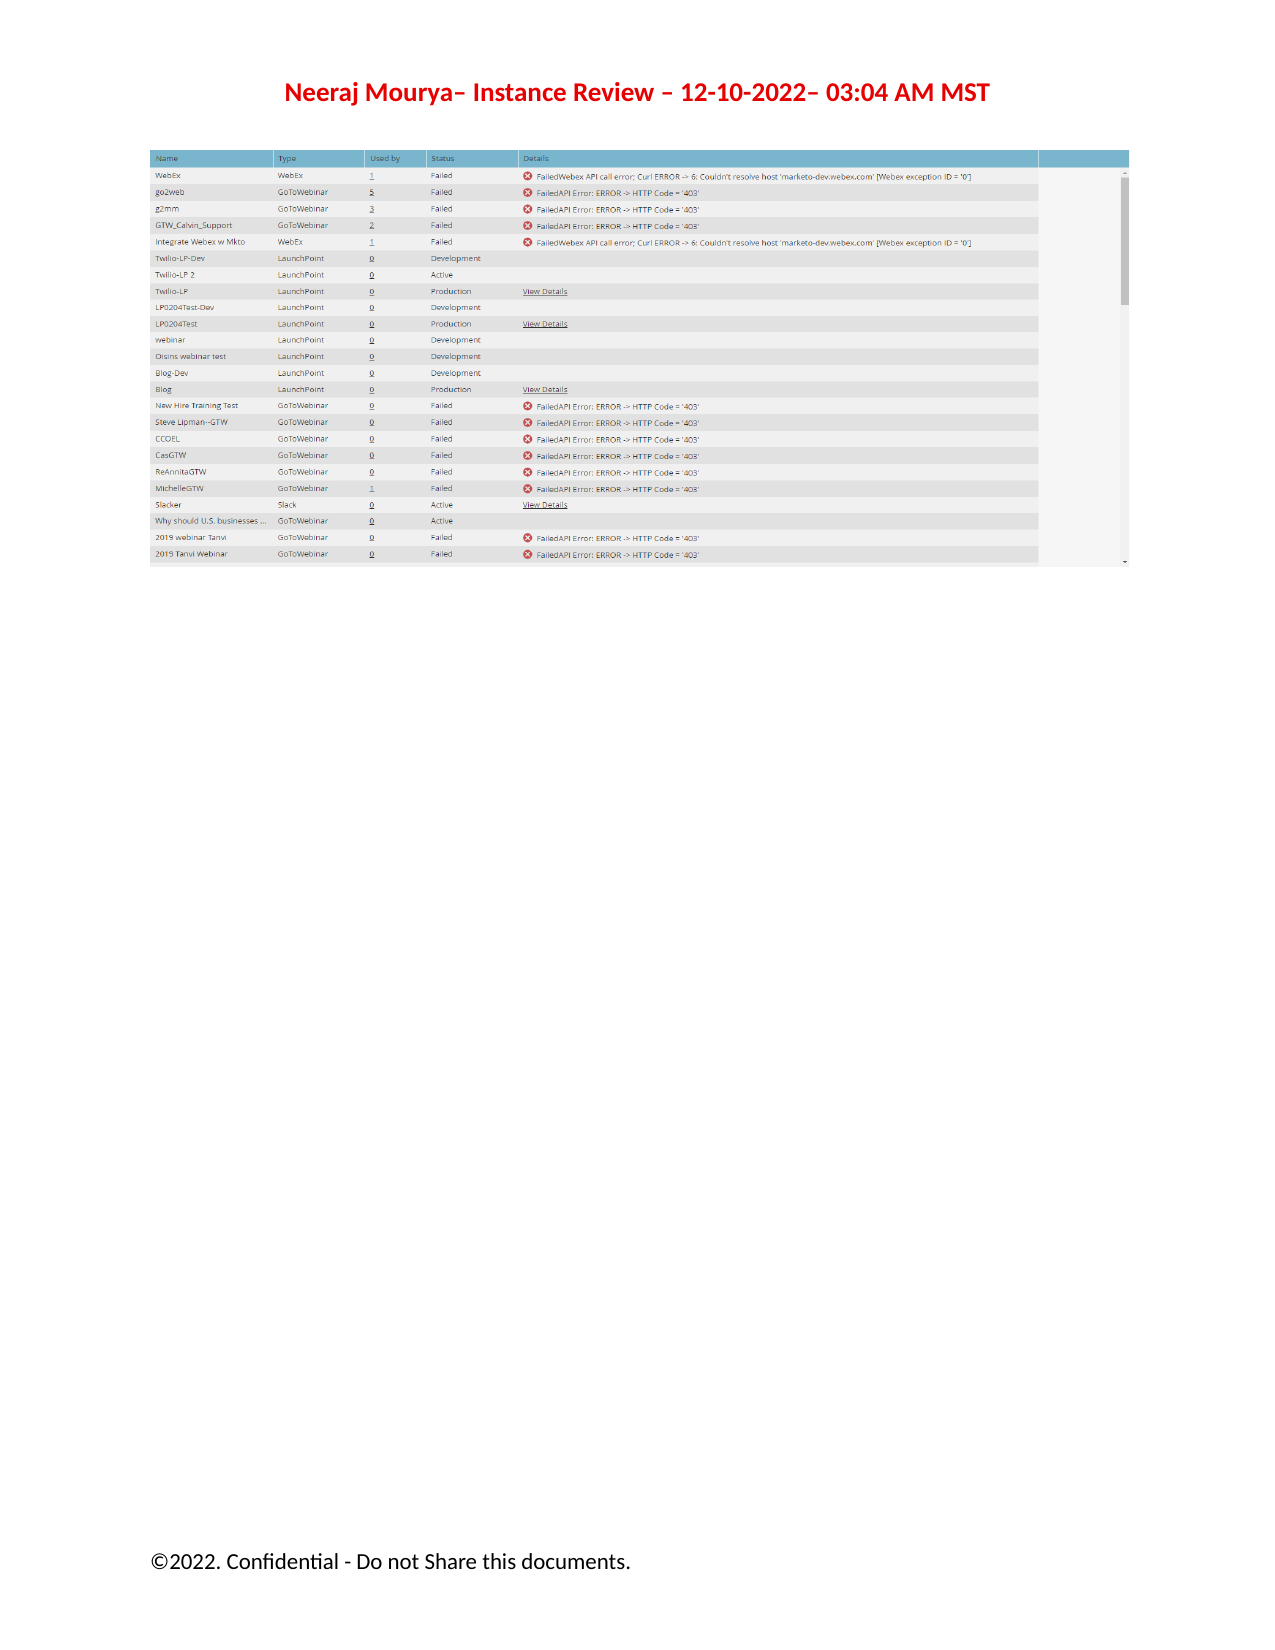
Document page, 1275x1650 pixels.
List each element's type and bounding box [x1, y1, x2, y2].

picture [150, 184, 1130, 601]
